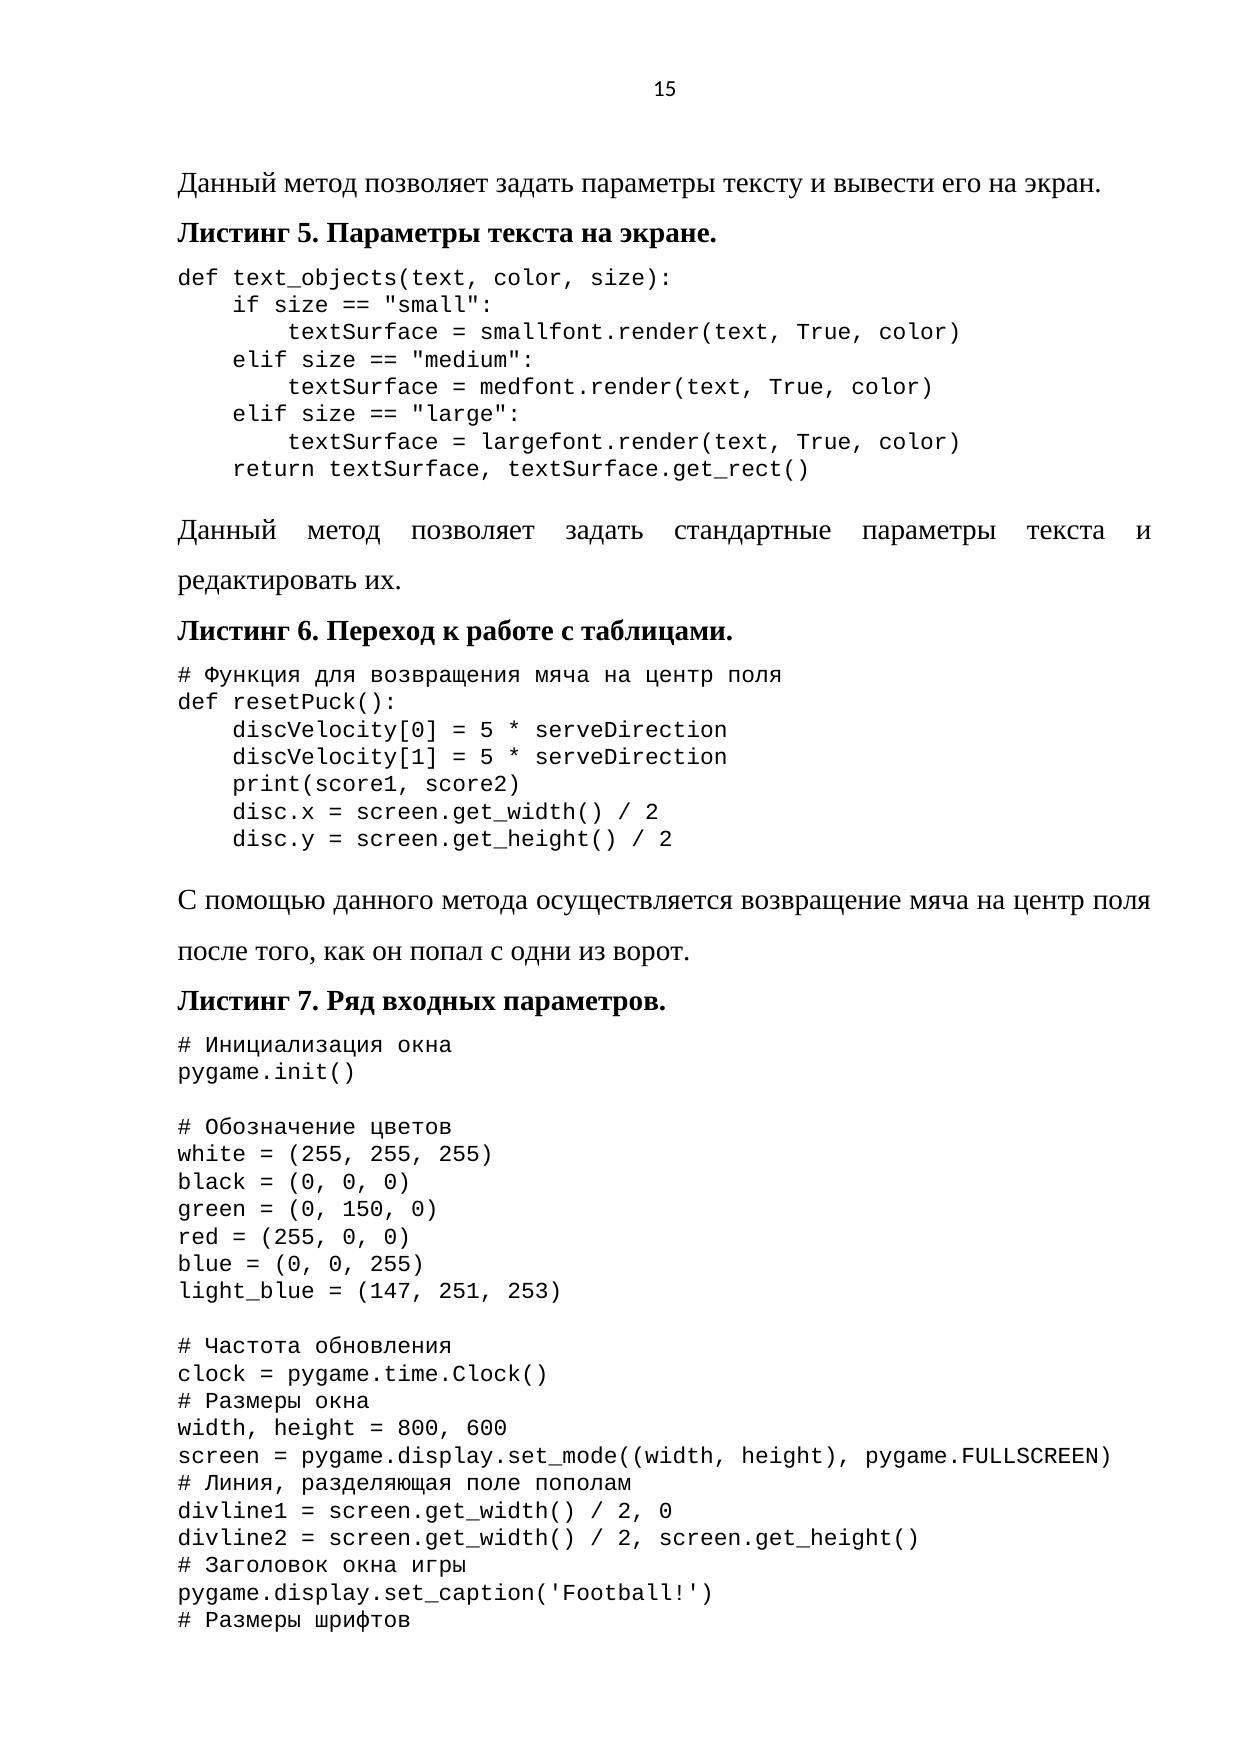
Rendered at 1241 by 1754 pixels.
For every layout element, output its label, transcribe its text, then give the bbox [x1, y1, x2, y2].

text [177, 1033, 1152, 1634]
text Данный метод позволяет задать стандартные параметры текста и редактировать их. [177, 512, 1152, 596]
text Данный метод позволяет задать параметры тексту и вывести его на экран. [177, 165, 1152, 199]
text # Функция для возвращения мяча на центр поля def resetPuck(): discVelocity[0] = 5 * serveDirection discVelocity[1] = 5 * serveDirection print(score1, score2) disc.x = screen.get_width() / 2 disc.y = screen.get_height() / 2 [177, 663, 1152, 853]
text def text_objects(text, color, size): if size == "small": textSurface = smallfont.render(text, True, color) elif size == "medium": textSurface = medfont.render(text, True, color) elif size == "large": textSurface = largefont.render(text, True, color) return textSurface, textSurface.get_rect() [177, 266, 1152, 483]
text Листинг 6. Переход к работе с таблицами. [177, 613, 1152, 646]
text Листинг 5. Параметры текста на экране. [177, 216, 1152, 249]
text С помощью данного метода осуществляется возвращение мяча на центр поля после того, как он попал с одни из ворот. [177, 882, 1152, 966]
text Листинг 7. Ряд входных параметров. [177, 983, 1152, 1016]
